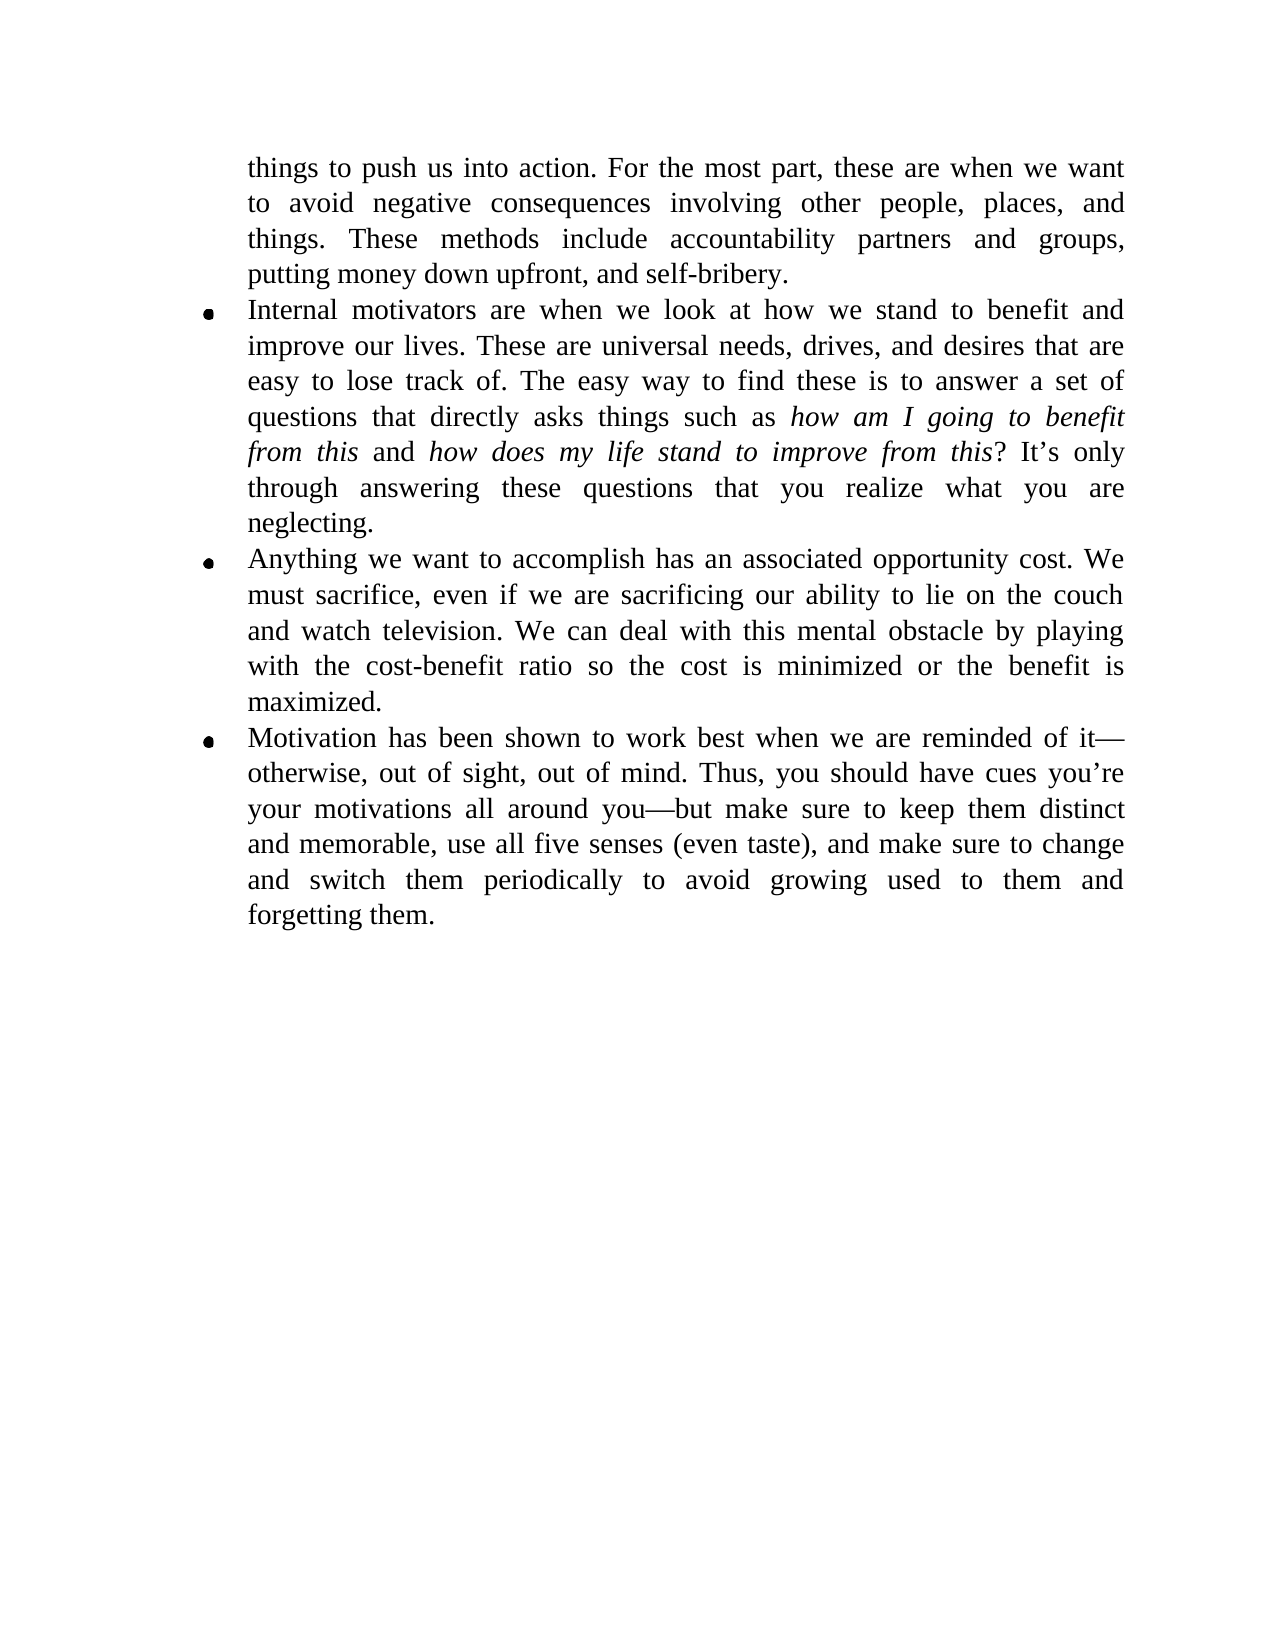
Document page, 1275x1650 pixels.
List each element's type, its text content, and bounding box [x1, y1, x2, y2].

text Internal motivators are when we look at how we stand to benefit and improve our lives. These are universal needs, drives, and desires that are easy to lose track of. The easy way to find these is to answer a set of questions that directly asks things such as how am I going to benefit from this and how does my life stand to improve from this? It’s only through answering these questions that you realize what you are neglecting. [203, 292, 1125, 539]
text things to push us into action. For the most part, these are when we want to avoid negative consequences involving other people, places, and things. These methods include accountability partners and groups, putting money down upfront, and self-bribery. [247, 150, 1125, 290]
text Anything we want to accomplish has an associated opportunity cost. We must sacrifice, even if we are sacrificing our ability to lie on the couch and watch television. We can deal with this mental obstacle by playing with the cost-benefit ratio so the cost is minimized or the benefit is maximized. [203, 542, 1125, 717]
text Motivation has been shown to work best when we are reminded of it— otherwise, out of sight, out of mind. Thus, you should have cues you’re your motivations all around you—but make sure to keep them distinct and memorable, use all five senses (even taste), and make sure to change and switch them periodically to avoid growing used to them and forgetting them. [203, 720, 1125, 931]
picture [203, 736, 214, 748]
picture [203, 558, 214, 569]
picture [203, 309, 214, 320]
